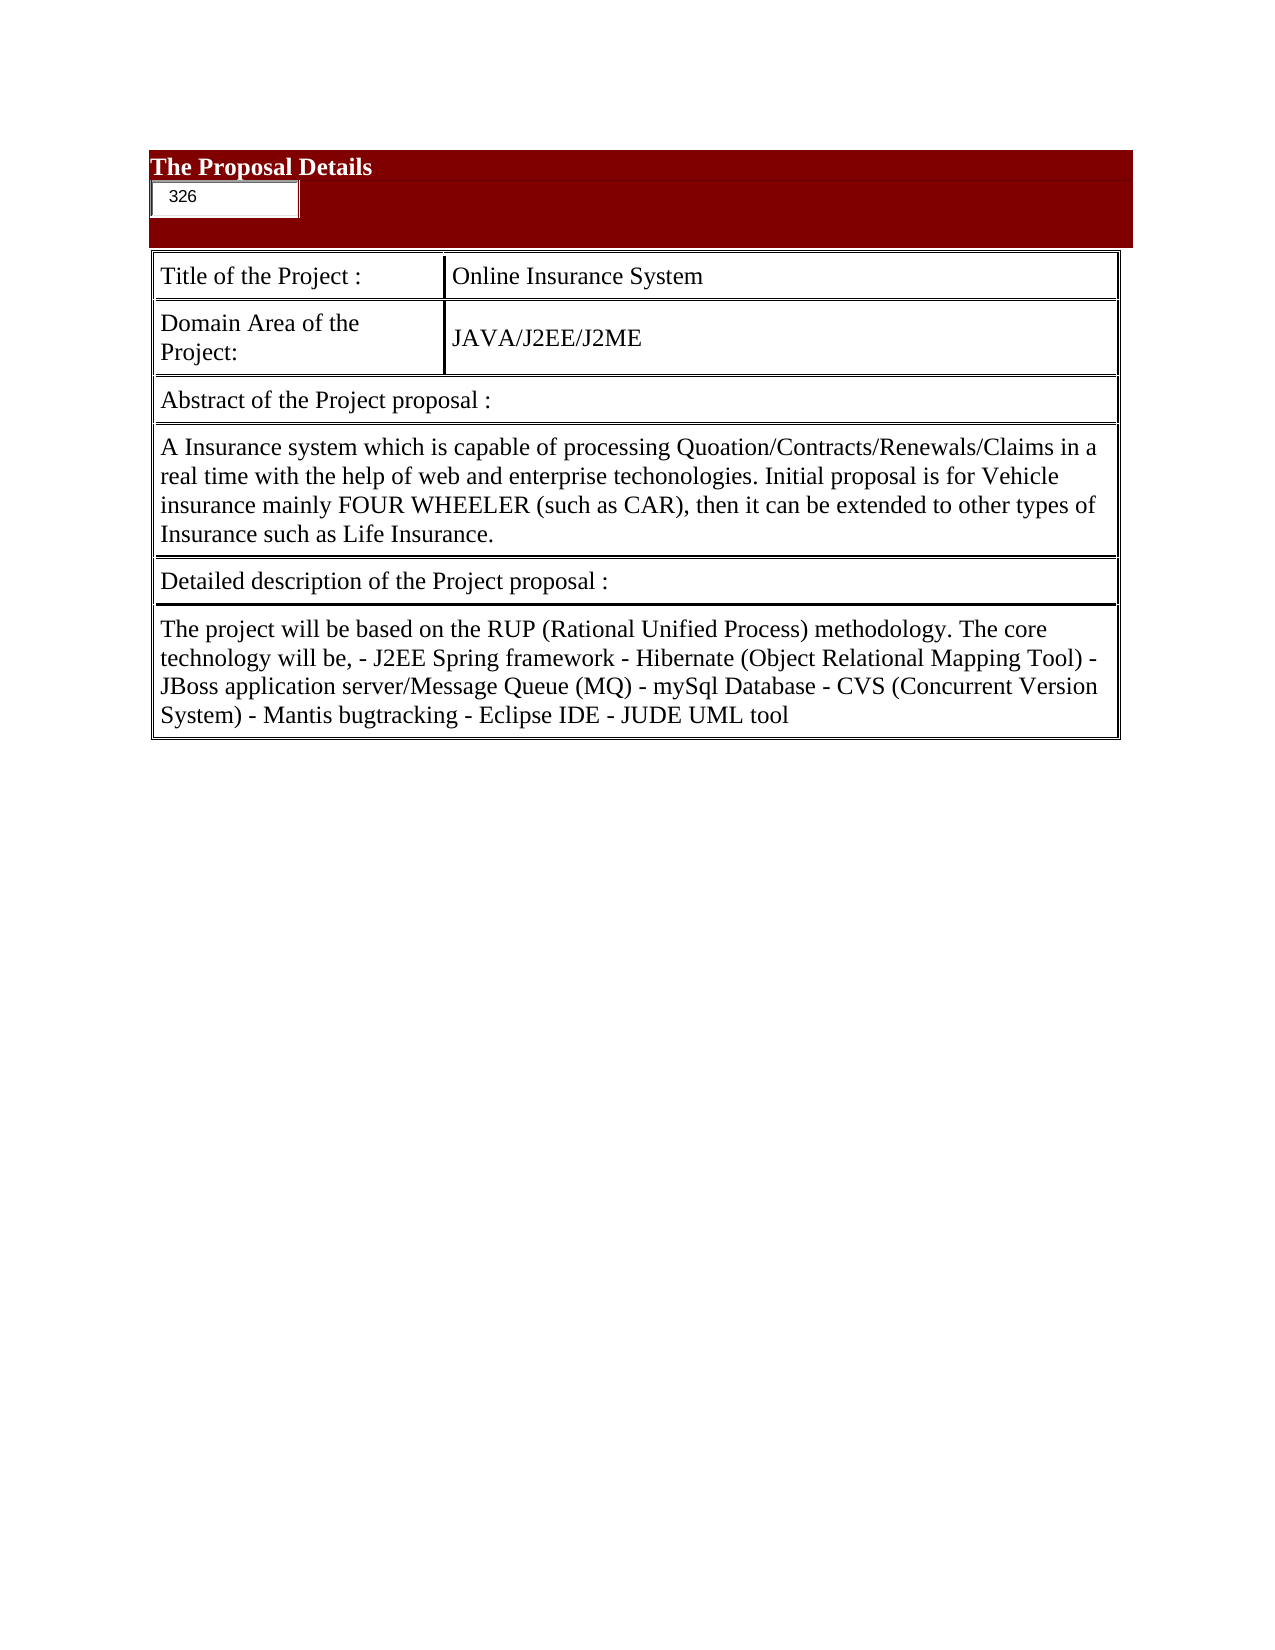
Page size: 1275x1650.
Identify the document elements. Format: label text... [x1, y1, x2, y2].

table_cell [1124, 248, 1133, 742]
table_cell [149, 248, 1124, 742]
table_header The Proposal Details Top of Form Bottom of Form [149, 150, 1133, 248]
